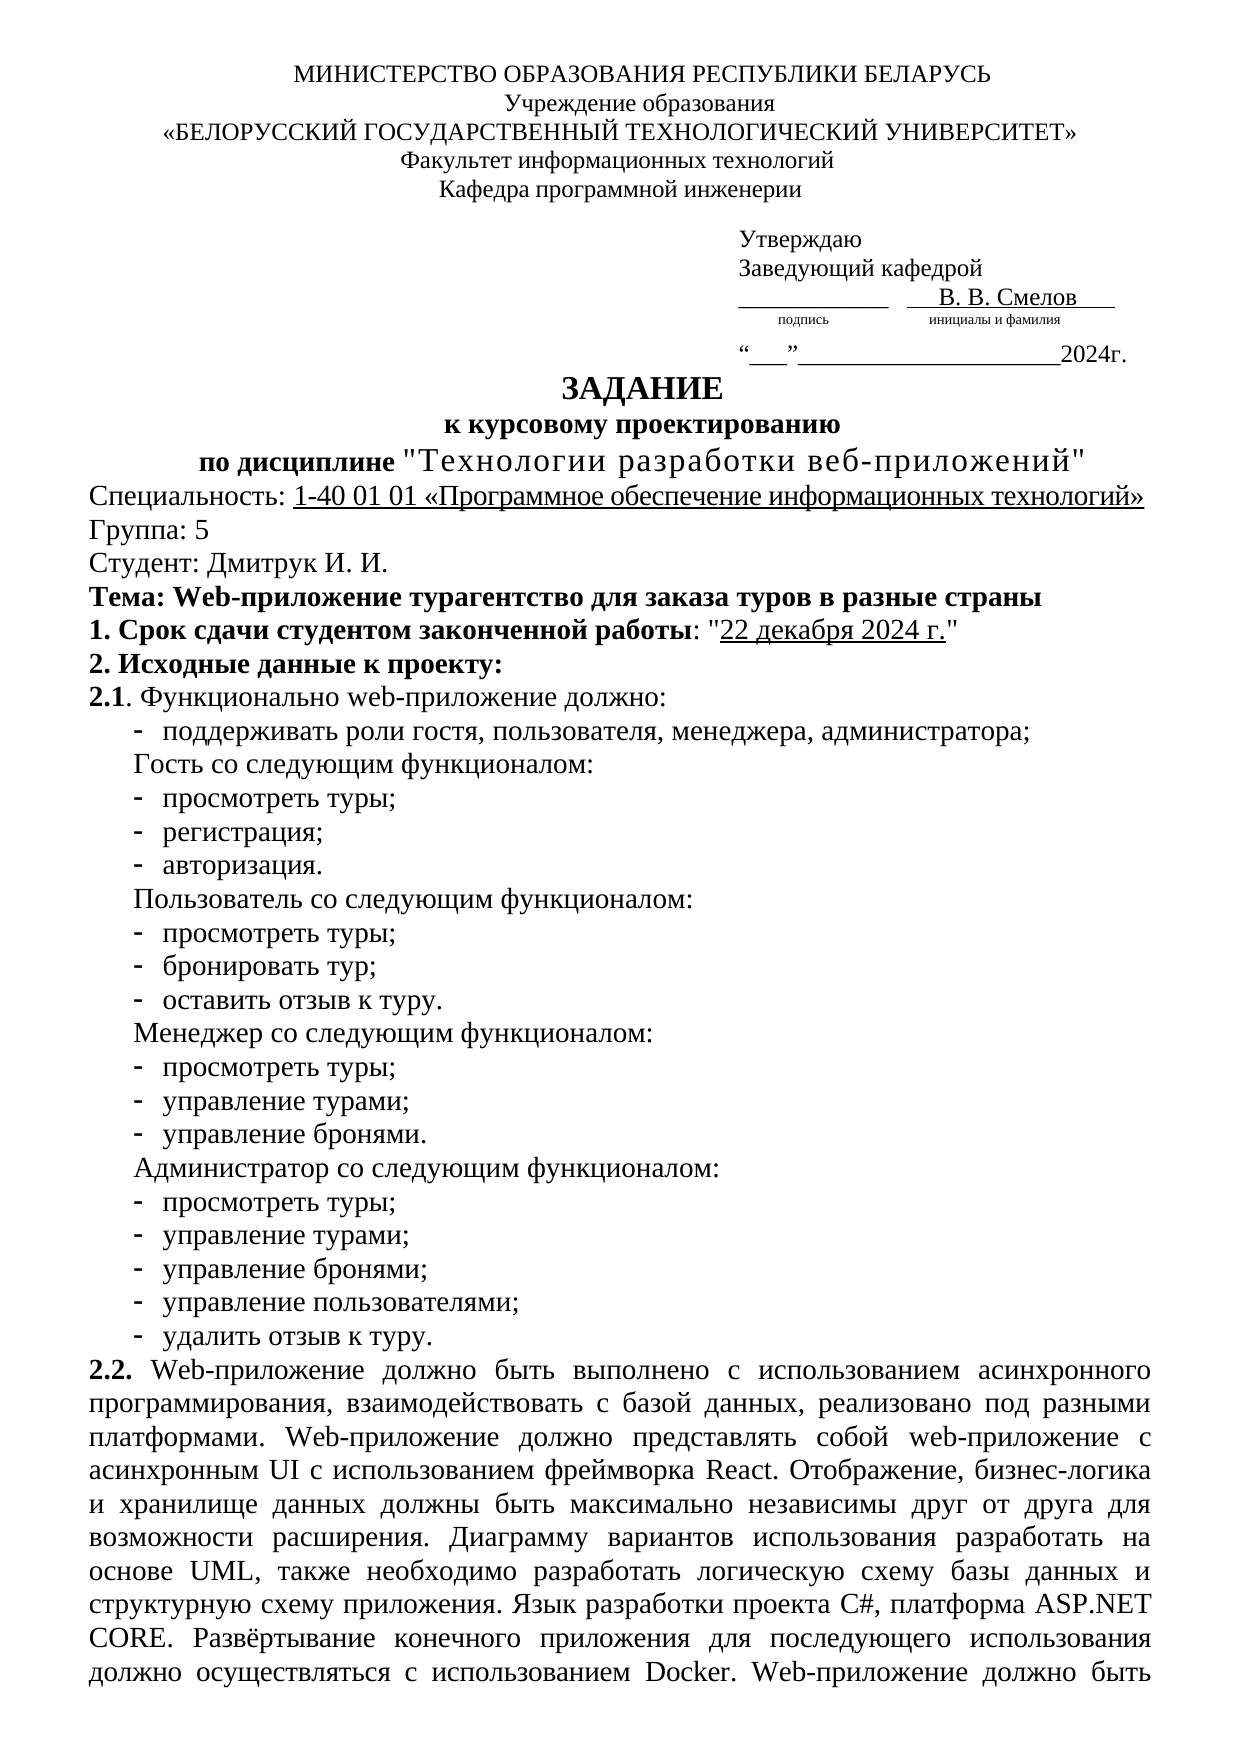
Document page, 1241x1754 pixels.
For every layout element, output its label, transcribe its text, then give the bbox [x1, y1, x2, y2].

text Студент: Дмитрук И. И. [89, 545, 1152, 579]
text Утверждаю [694, 224, 1152, 253]
text МИНИСТЕРСТВО ОБРАЗОВАНИЯ РЕСПУБЛИКИ БЕЛАРУСЬ [89, 59, 1152, 88]
text Факультет информационных технологий Кафедра программной инженерии [89, 145, 1152, 203]
list управление турами; [89, 1083, 1152, 1116]
text к курсовому проектированию [89, 406, 1152, 440]
list управление пользователями; [89, 1284, 1152, 1318]
text Пользователь со следующим функционалом: [133, 881, 1152, 915]
list оставить отзыв к туру. [89, 982, 1152, 1016]
list просмотреть туры; [89, 1049, 1152, 1083]
text 1. Срок сдачи студентом законченной работы: "22 декабря 2024 г." [89, 612, 1152, 646]
list просмотреть туры; [89, 915, 1152, 948]
list удалить отзыв к туру. [89, 1318, 1152, 1352]
text Гость со следующим функционалом: [133, 747, 1152, 780]
text “___”_____________________2024г. [694, 339, 1152, 368]
list поддерживать роли гостя, пользователя, менеджера, администратора; [89, 713, 1152, 747]
text Заведующий кафедрой [694, 253, 1152, 282]
list управление бронями; [89, 1251, 1152, 1284]
text Тема: Web-приложение турагентство для заказа туров в разные страны [89, 579, 1152, 612]
text Группа: 5 [89, 512, 1152, 545]
list просмотреть туры; [89, 1184, 1152, 1217]
text Менеджер со следующим функционалом: [133, 1016, 1152, 1049]
text 2.1. Функционально web-приложение должно: [89, 679, 1152, 713]
text ____________ В. В. Смелов [694, 282, 1152, 311]
text 2. Исходные данные к проекту: [89, 646, 1152, 679]
text ЗАДАНИЕ [89, 368, 1152, 406]
text подпись инициалы и фамилия [694, 311, 1152, 339]
text Учреждение образования «БЕЛОРУССКИЙ ГОСУДАРСТВЕННЫЙ ТЕХНОЛОГИЧЕСКИЙ УНИВЕРСИТЕТ» [89, 88, 1152, 145]
list управление бронями. [89, 1116, 1152, 1150]
list регистрация; [89, 814, 1152, 847]
text Специальность: 1-40 01 01 «Программное обеспечение информационных технологий» [89, 478, 1152, 512]
list управление турами; [89, 1217, 1152, 1251]
list просмотреть туры; [89, 780, 1152, 814]
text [89, 1352, 1152, 1687]
text Администратор со следующим функционалом: [133, 1150, 1152, 1184]
list бронировать тур; [89, 948, 1152, 982]
text по дисциплине "Технологии разработки веб-приложений" [89, 440, 1152, 478]
list авторизация. [89, 847, 1152, 881]
